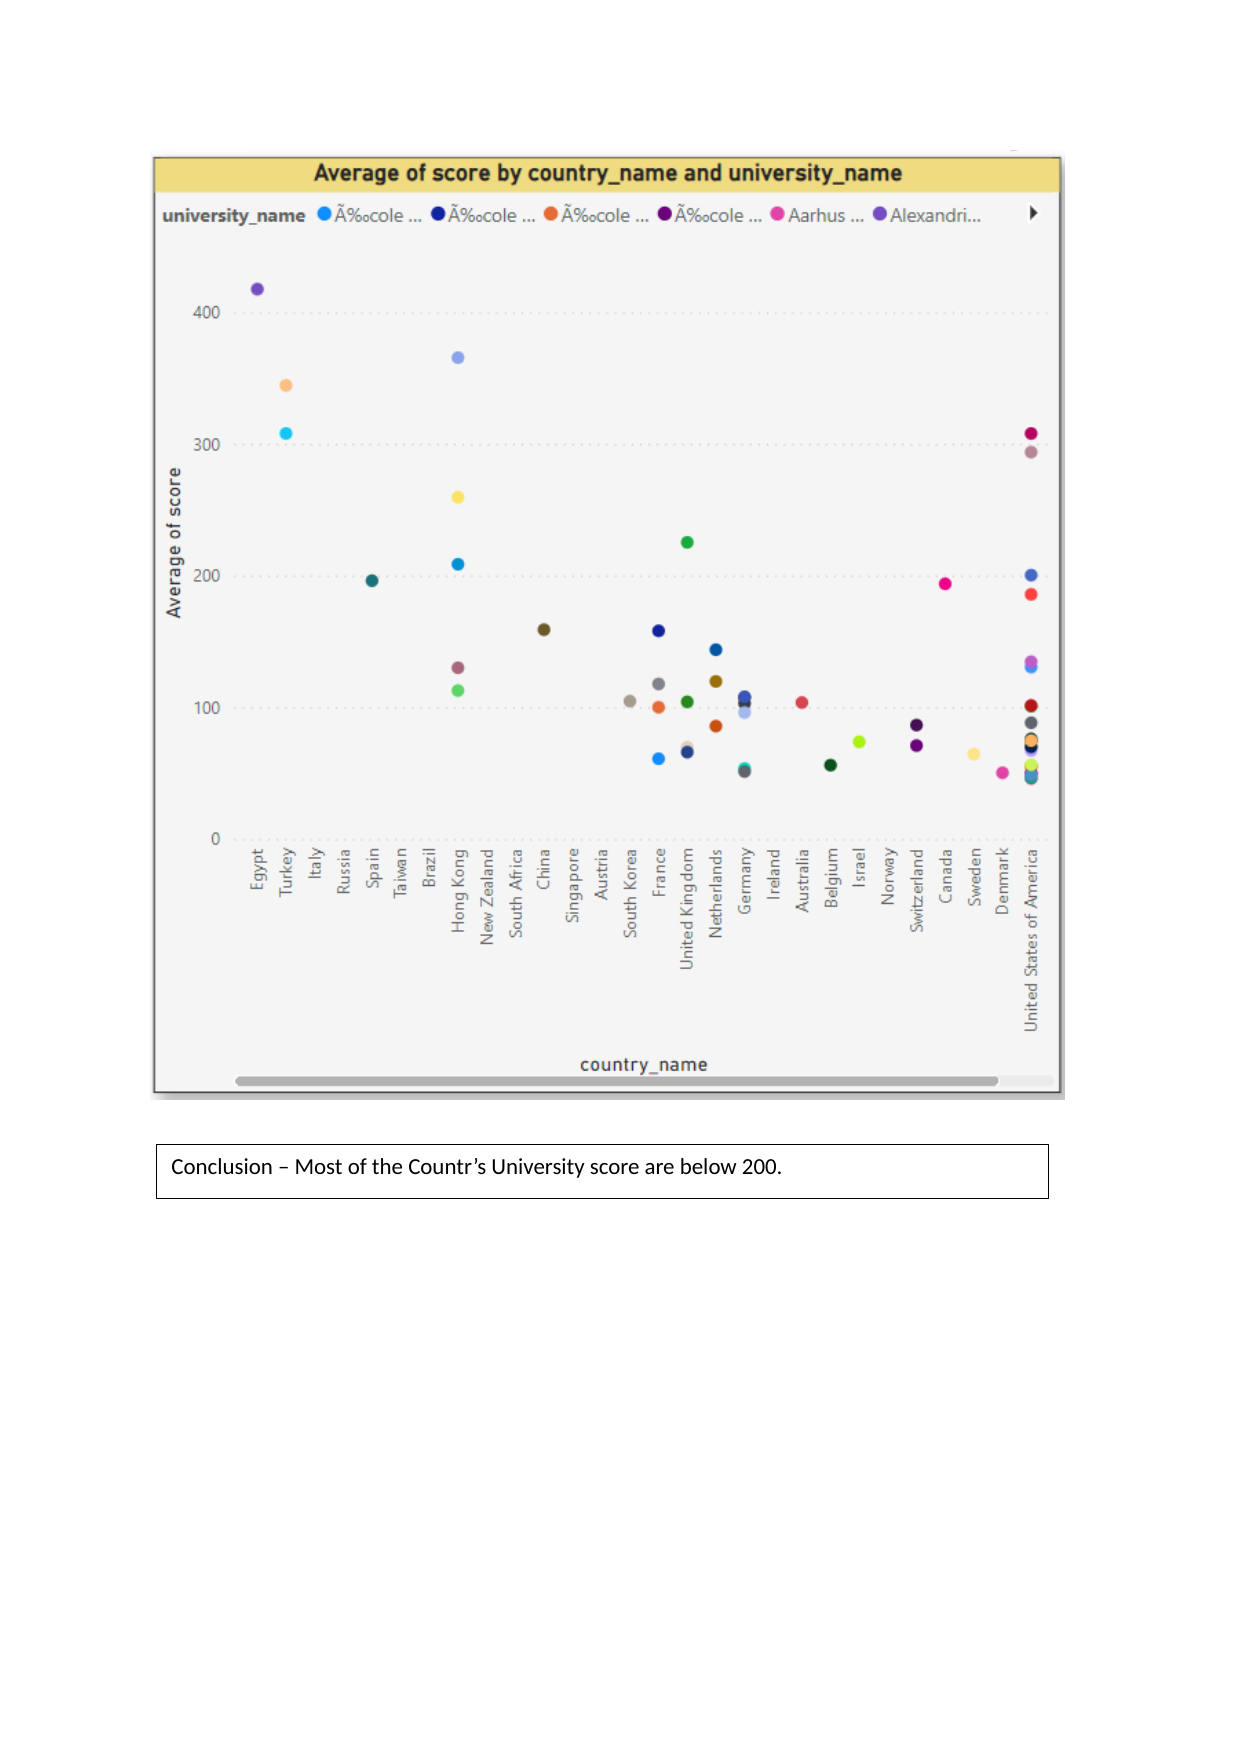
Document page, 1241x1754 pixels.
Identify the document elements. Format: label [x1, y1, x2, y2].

picture [150, 150, 1065, 1100]
